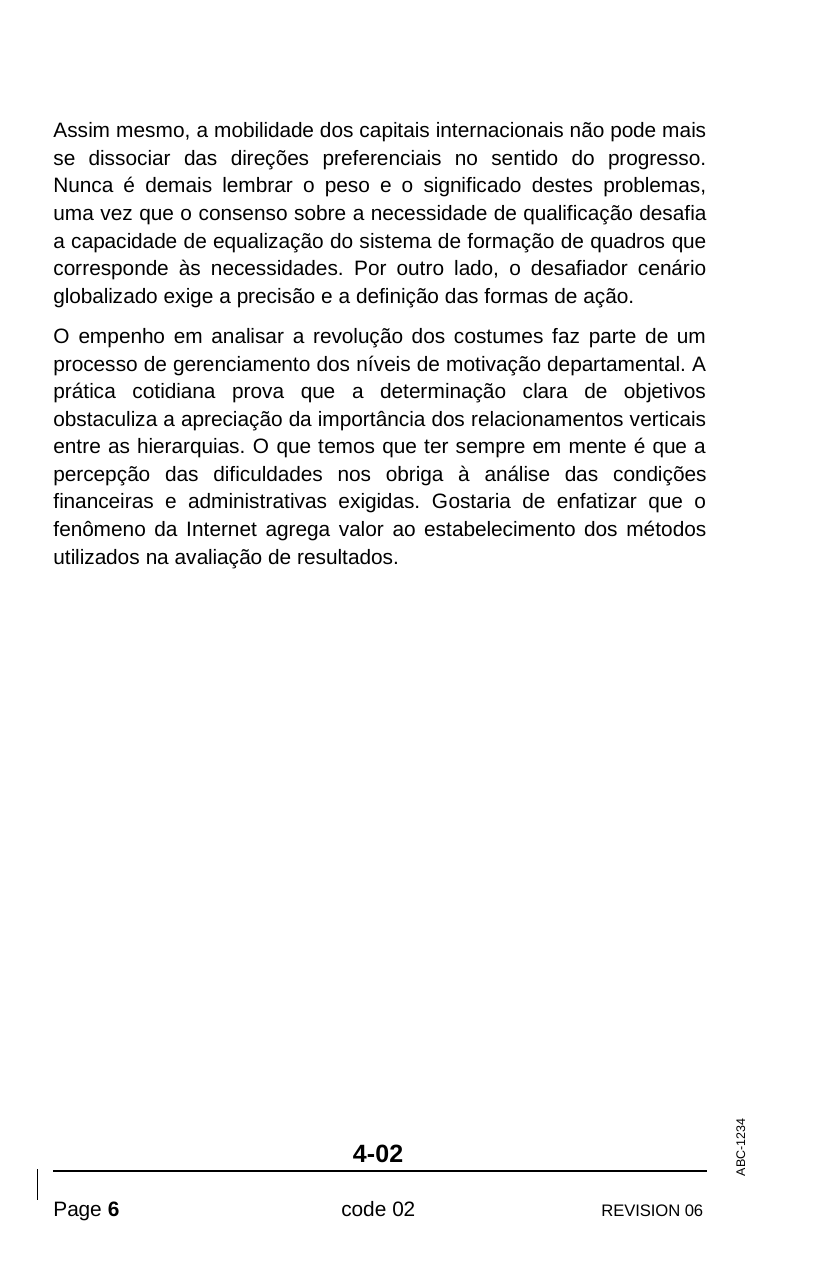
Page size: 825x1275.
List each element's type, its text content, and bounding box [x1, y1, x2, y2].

text O empenho em analisar a revolução dos costumes faz parte de um processo de gerenciamento dos níveis de motivação departamental. A prática cotidiana prova que a determinação clara de objetivos obstaculiza a apreciação da importância dos relacionamentos verticais entre as hierarquias. O que temos que ter sempre em mente é que a percepção das dificuldades nos obriga à análise das condições financeiras e administrativas exigidas. Gostaria de enfatizar que o fenômeno da Internet agrega valor ao estabelecimento dos métodos utilizados na avaliação de resultados. [53, 324, 707, 569]
text Assim mesmo, a mobilidade dos capitais internacionais não pode mais se dissociar das direções preferenciais no sentido do progresso. Nunca é demais lembrar o peso e o significado destes problemas, uma vez que o consenso sobre a necessidade de qualificação desafia a capacidade de equalização do sistema de formação de quadros que corresponde às necessidades. Por outro lado, o desafiador cenário globalizado exige a precisão e a definição das formas de ação. [53, 118, 707, 308]
